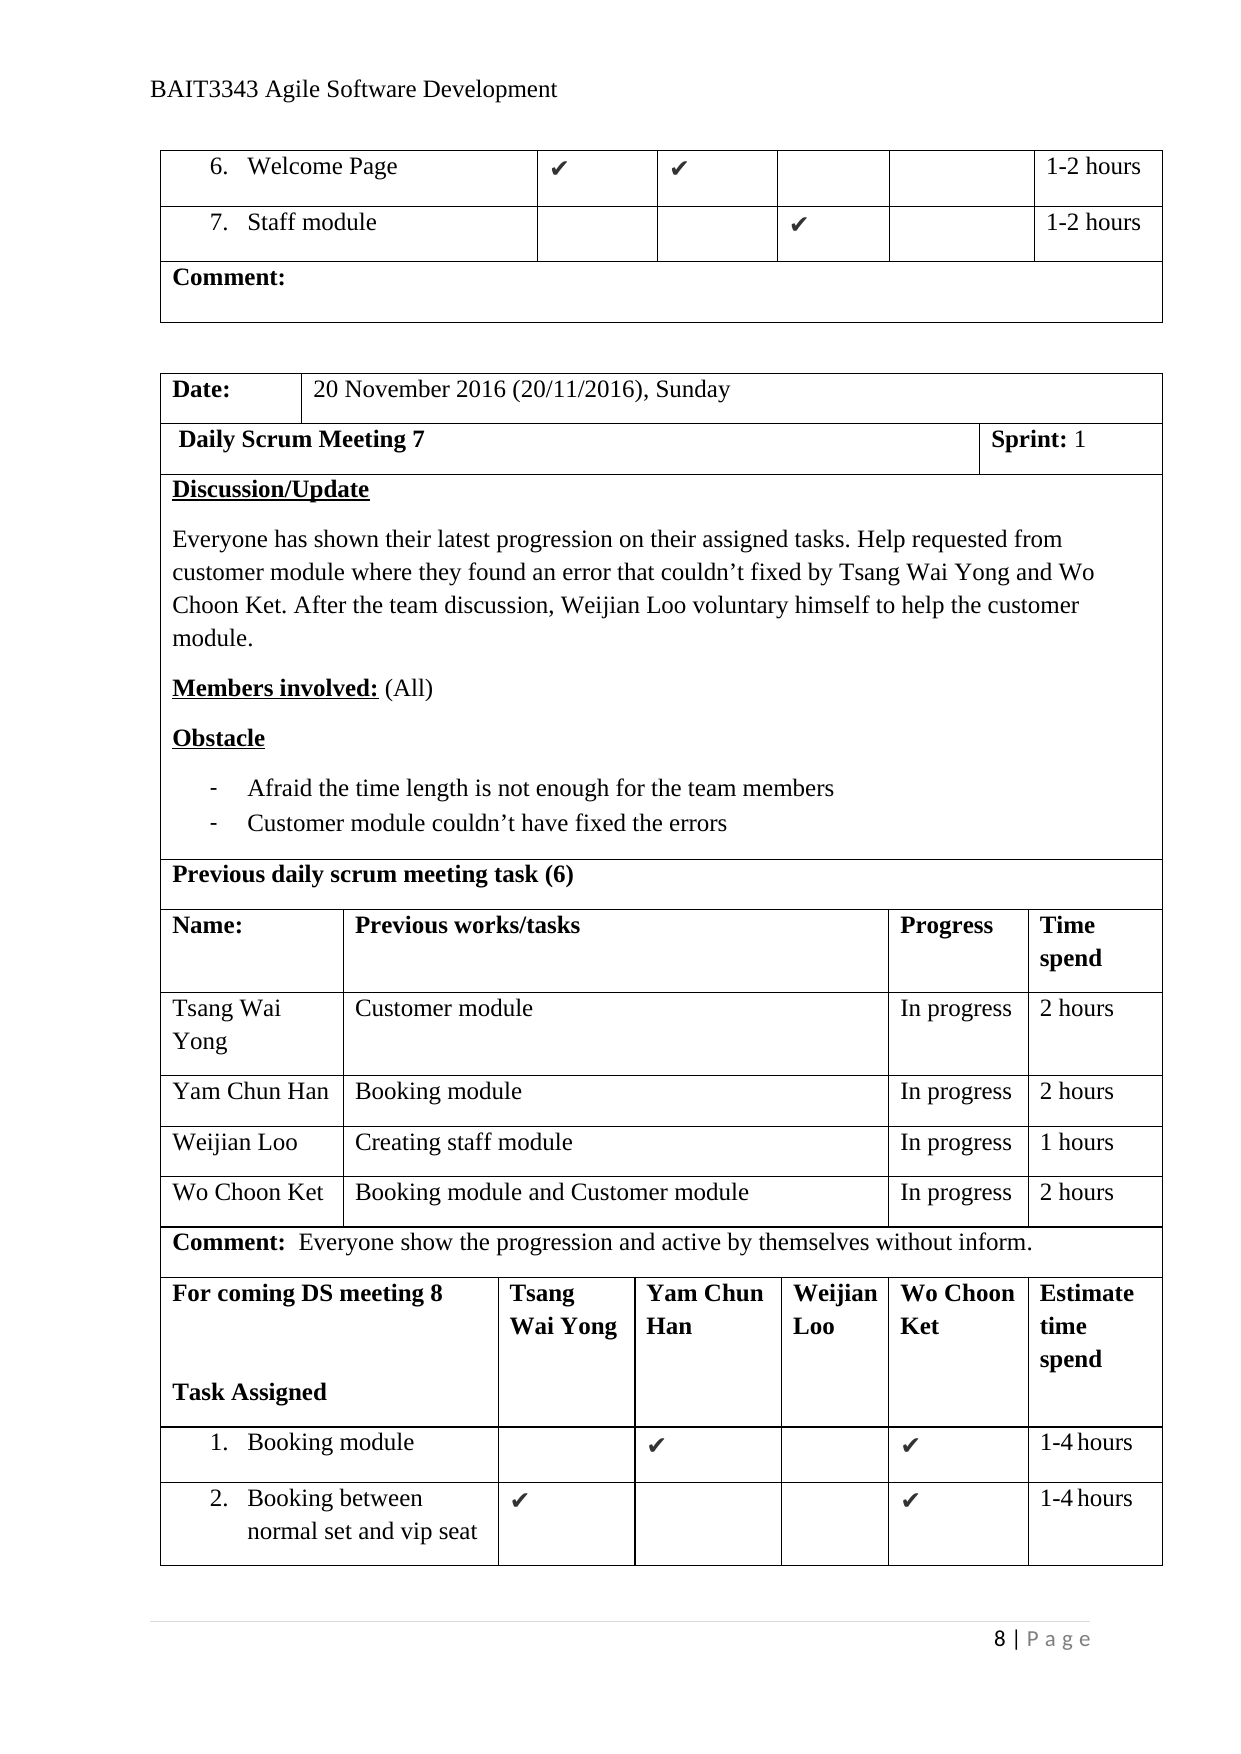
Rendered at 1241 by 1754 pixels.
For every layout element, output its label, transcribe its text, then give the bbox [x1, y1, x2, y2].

table_cell [658, 207, 777, 261]
table_header 20 November 2016 (20/11/2016), Sunday [302, 374, 1162, 423]
table_cell Weijian Loo [161, 1127, 343, 1176]
table_cell Tsang Wai Yong [161, 993, 343, 1075]
table_cell Previous daily scrum meeting task (6) [161, 860, 1162, 909]
table_cell Sprint: 1 [980, 424, 1162, 473]
table_cell Wo Choon Ket [889, 1278, 1028, 1426]
table_cell In progress [889, 1127, 1028, 1176]
table_cell [636, 1483, 781, 1565]
table_cell [890, 207, 1034, 261]
table_cell hours [1029, 1483, 1162, 1565]
table_cell ✔ [658, 151, 777, 206]
table_cell Yam Chun Han [161, 1076, 343, 1126]
table_cell [782, 1428, 888, 1482]
table_cell ✔ [889, 1483, 1028, 1565]
table_cell [499, 1428, 634, 1482]
table_cell Staff module [161, 207, 537, 261]
table_cell [890, 151, 1034, 206]
table_cell Booking between normal set and vip seat [161, 1483, 498, 1565]
table_cell Comment: Everyone show the progression and active by themselves without inform. [161, 1228, 1162, 1277]
table_cell Creating staff module [344, 1127, 888, 1176]
table_cell ✔ [499, 1483, 634, 1565]
table_cell For coming DS meeting 8 Task Assigned [161, 1278, 498, 1426]
table_cell 2 hours [1029, 1177, 1162, 1226]
table_cell Name: [161, 910, 343, 992]
table_cell 2 hours [1029, 1076, 1162, 1126]
table_cell [782, 1483, 888, 1565]
table_cell ✔ [889, 1428, 1028, 1482]
table_cell [538, 207, 657, 261]
table_cell Welcome Page [161, 151, 537, 206]
table_cell In progress [889, 993, 1028, 1075]
table_cell 1-2 hours [1035, 207, 1162, 261]
table_cell ✔ [778, 207, 889, 261]
table_cell 1-2 hours [1035, 151, 1162, 206]
table_cell 1 hours [1029, 1127, 1162, 1176]
table_cell Comment: [161, 262, 1162, 322]
table_cell Previous works/tasks [344, 910, 888, 992]
table_cell Progress [889, 910, 1028, 992]
table_cell Estimate time spend [1029, 1278, 1162, 1426]
table_cell Booking module [161, 1428, 498, 1482]
table_cell Booking module and Customer module [344, 1177, 888, 1226]
table_cell Weijian Loo [782, 1278, 888, 1426]
table_cell Time spend [1029, 910, 1162, 992]
table_cell In progress [889, 1177, 1028, 1226]
table_cell Customer module [344, 993, 888, 1075]
table_cell 2 hours [1029, 993, 1162, 1075]
table_cell Daily Scrum Meeting 7 [161, 424, 979, 473]
table_cell hours [1029, 1428, 1162, 1482]
table_cell Wo Choon Ket [161, 1177, 343, 1226]
table_cell ✔ [636, 1428, 781, 1482]
table_cell Yam Chun Han [636, 1278, 781, 1426]
table_cell Booking module [344, 1076, 888, 1126]
table_cell Discussion/Update Everyone has shown their latest progression on their assigned tasks. Help requested from customer module where they found an error that couldn’t fixed by Tsang Wai Yong and Wo Choon Ket. After the team discussion, Weijian Loo voluntary himself to help the customer module. Members involved: (All) Obstacle Afraid the time length is not enough for the team members Customer module couldn’t have fixed the errors [161, 475, 1162, 858]
table_cell Tsang Wai Yong [499, 1278, 634, 1426]
table_header Date: [161, 374, 301, 423]
table_cell ✔ [538, 151, 657, 206]
table_cell In progress [889, 1076, 1028, 1126]
table_cell [778, 151, 889, 206]
